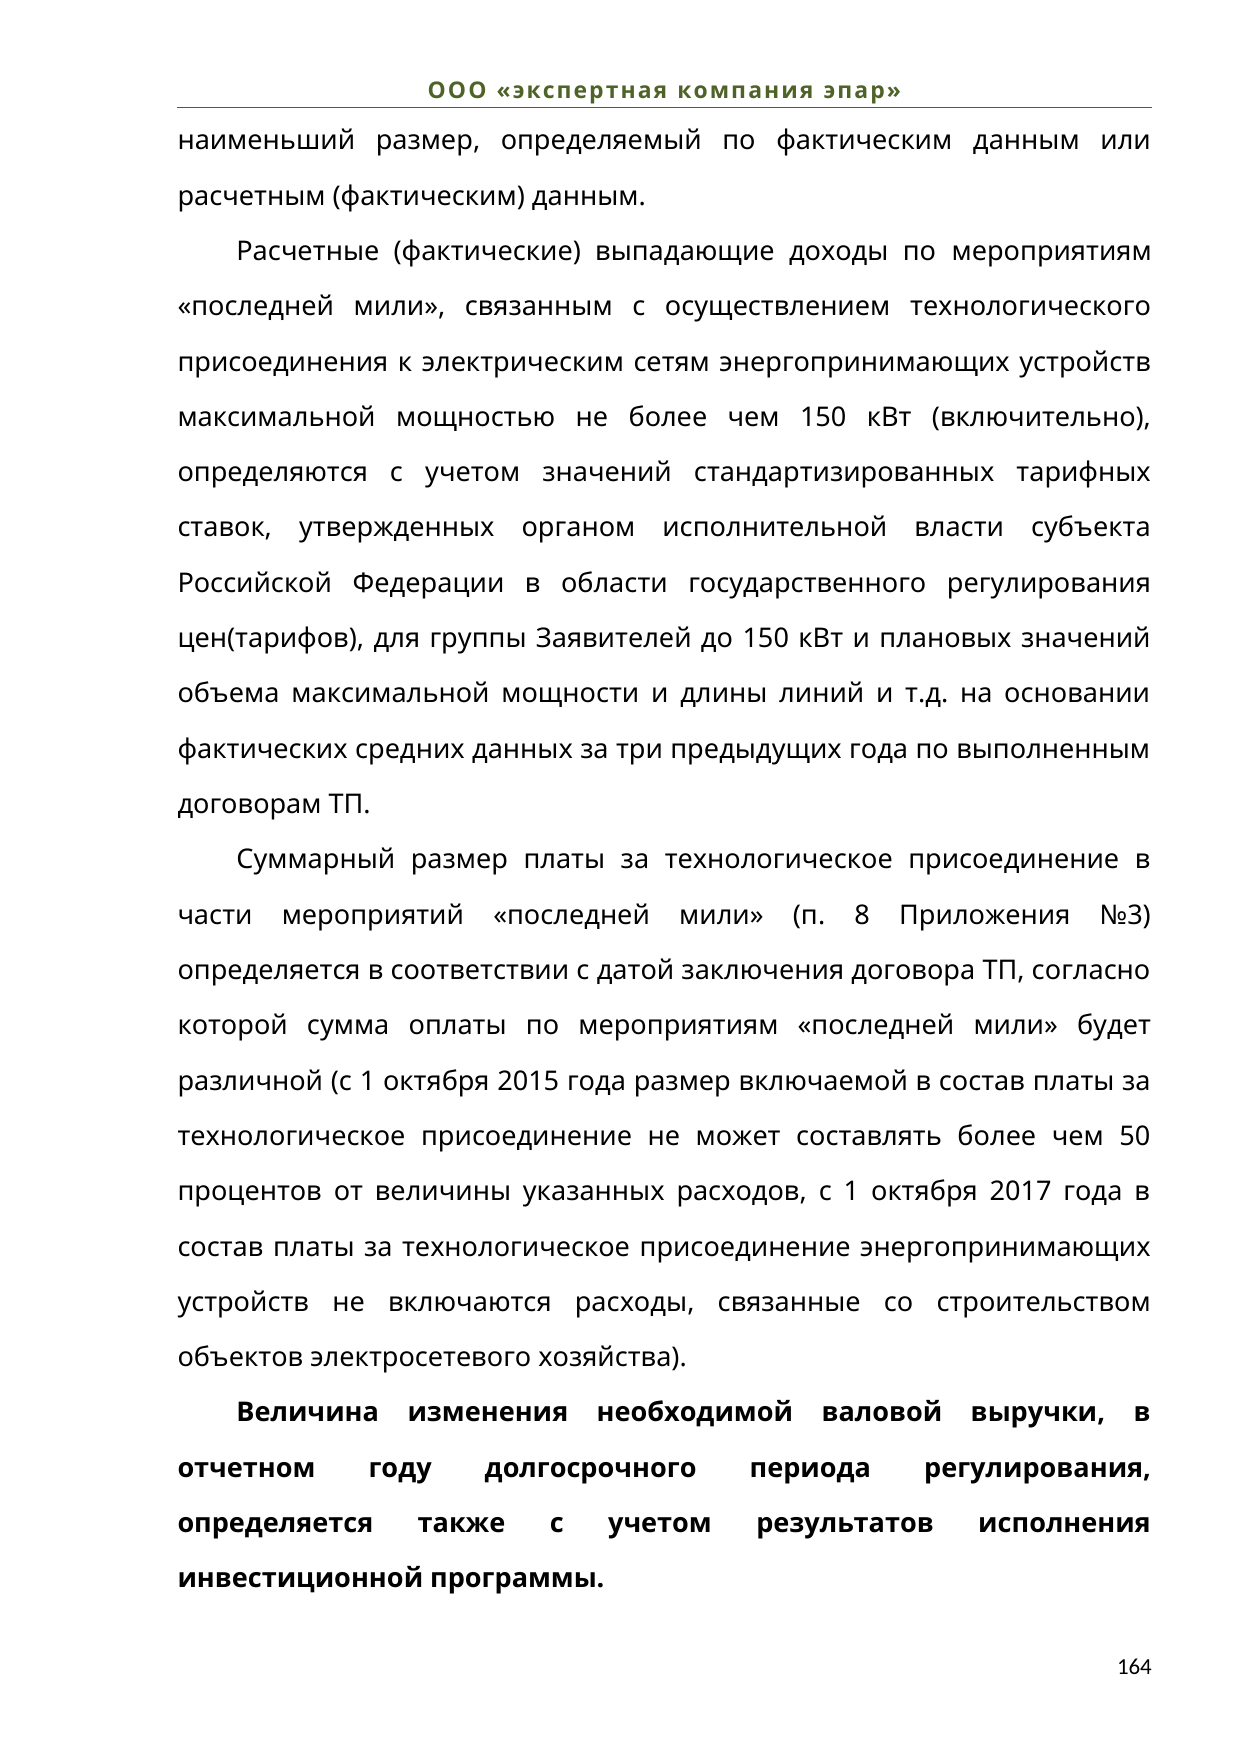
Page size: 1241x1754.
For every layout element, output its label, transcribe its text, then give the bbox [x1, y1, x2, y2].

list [177, 121, 1152, 213]
list Расчетные (фактические) выпадающие доходы по мероприятиям «последней мили», связанным с осуществлением технологического присоединения к электрическим сетям энергопринимающих устройств максимальной мощностью не более чем 150 кВт (включительно), определяются с учетом значений стандартизированных тарифных ставок, утвержденных органом исполнительной власти субъекта Российской Федерации в области государственного регулирования цен(тарифов), для группы Заявителей до 150 кВт и плановых значений объема максимальной мощности и длины линий и т.д. на основании фактических средних данных за три предыдущих года по выполненным договорам ТП. [177, 231, 1152, 821]
text Величина изменения необходимой валовой выручки, в отчетном году долгосрочного периода регулирования, определяется также с учетом результатов исполнения инвестиционной программы. [177, 1393, 1152, 1596]
text Суммарный размер платы за технологическое присоединение в части мероприятий «последней мили» (п. 8 Приложения №3) определяется в соответствии с датой заключения договора ТП, согласно которой сумма оплаты по мероприятиям «последней мили» будет различной (с 1 октября 2015 года размер включаемой в состав платы за технологическое присоединение не может составлять более чем 50 процентов от величины указанных расходов, с 1 октября 2017 года в состав платы за технологическое присоединение энергопринимающих устройств не включаются расходы, связанные со строительством объектов электросетевого хозяйства). [177, 840, 1152, 1374]
